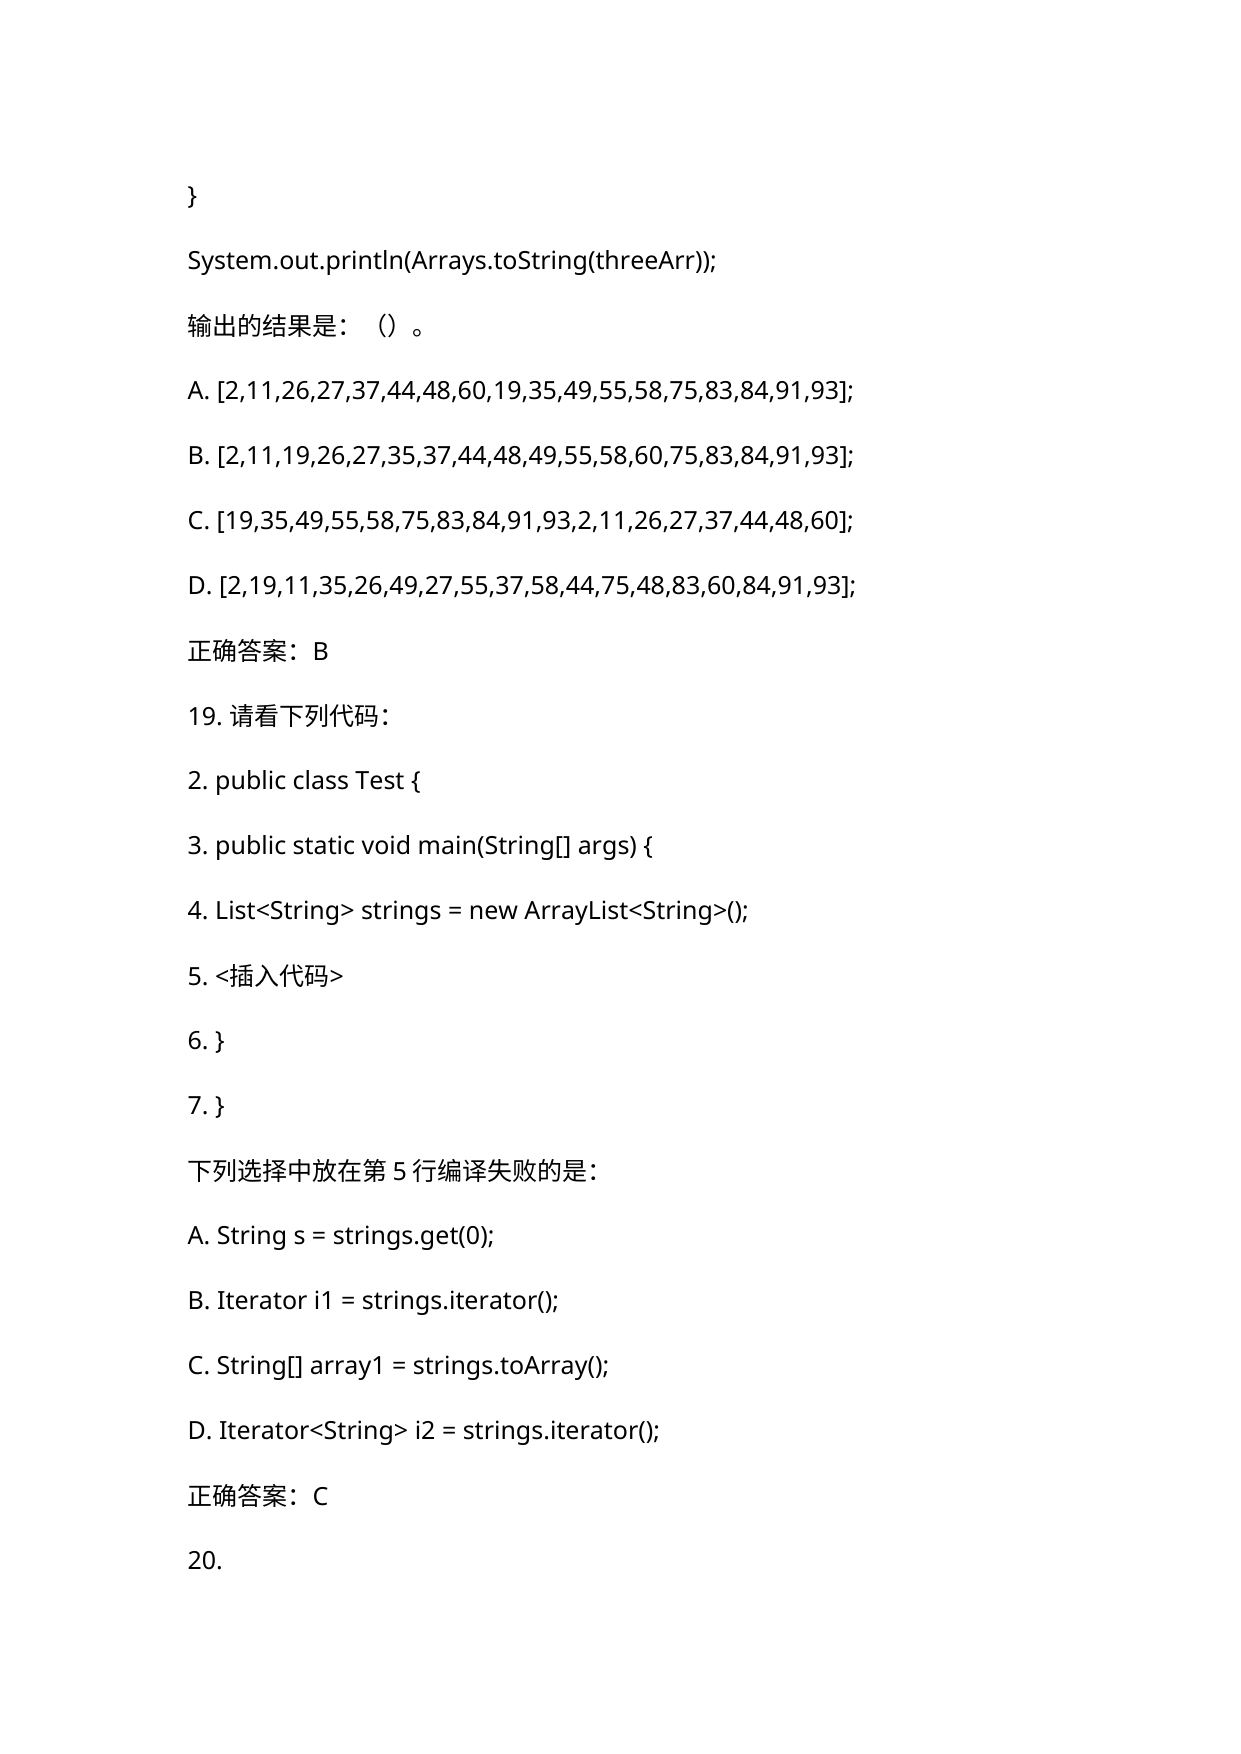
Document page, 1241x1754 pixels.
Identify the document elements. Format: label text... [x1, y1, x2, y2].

text } System.out.println(Arrays.toString(threeArr)); 输出的结果是：（）。 A. [2,11,26,27,37,44,48,60,19,35,49,55,58,75,83,84,91,93]; B. [2,11,19,26,27,35,37,44,48,49,55,58,60,75,83,84,91,93]; C. [19,35,49,55,58,75,83,84,91,93,2,11,26,27,37,44,48,60]; D. [2,19,11,35,26,49,27,55,37,58,44,75,48,83,60,84,91,93]; 正确答案：B 19. 请看下列代码： 2. public class Test { 3. public static void main(String[] args) { 4. List<String> strings = new ArrayList<String>(); 5. <插入代码> 6. } 7. } 下列选择中放在第5行编译失败的是： A. String s = strings.get(0); B. Iterator i1 = strings.iterator(); C. String[] array1 = strings.toArray(); D. Iterator<String> i2 = strings.iterator(); 正确答案：C 20. [187, 162, 1053, 1592]
